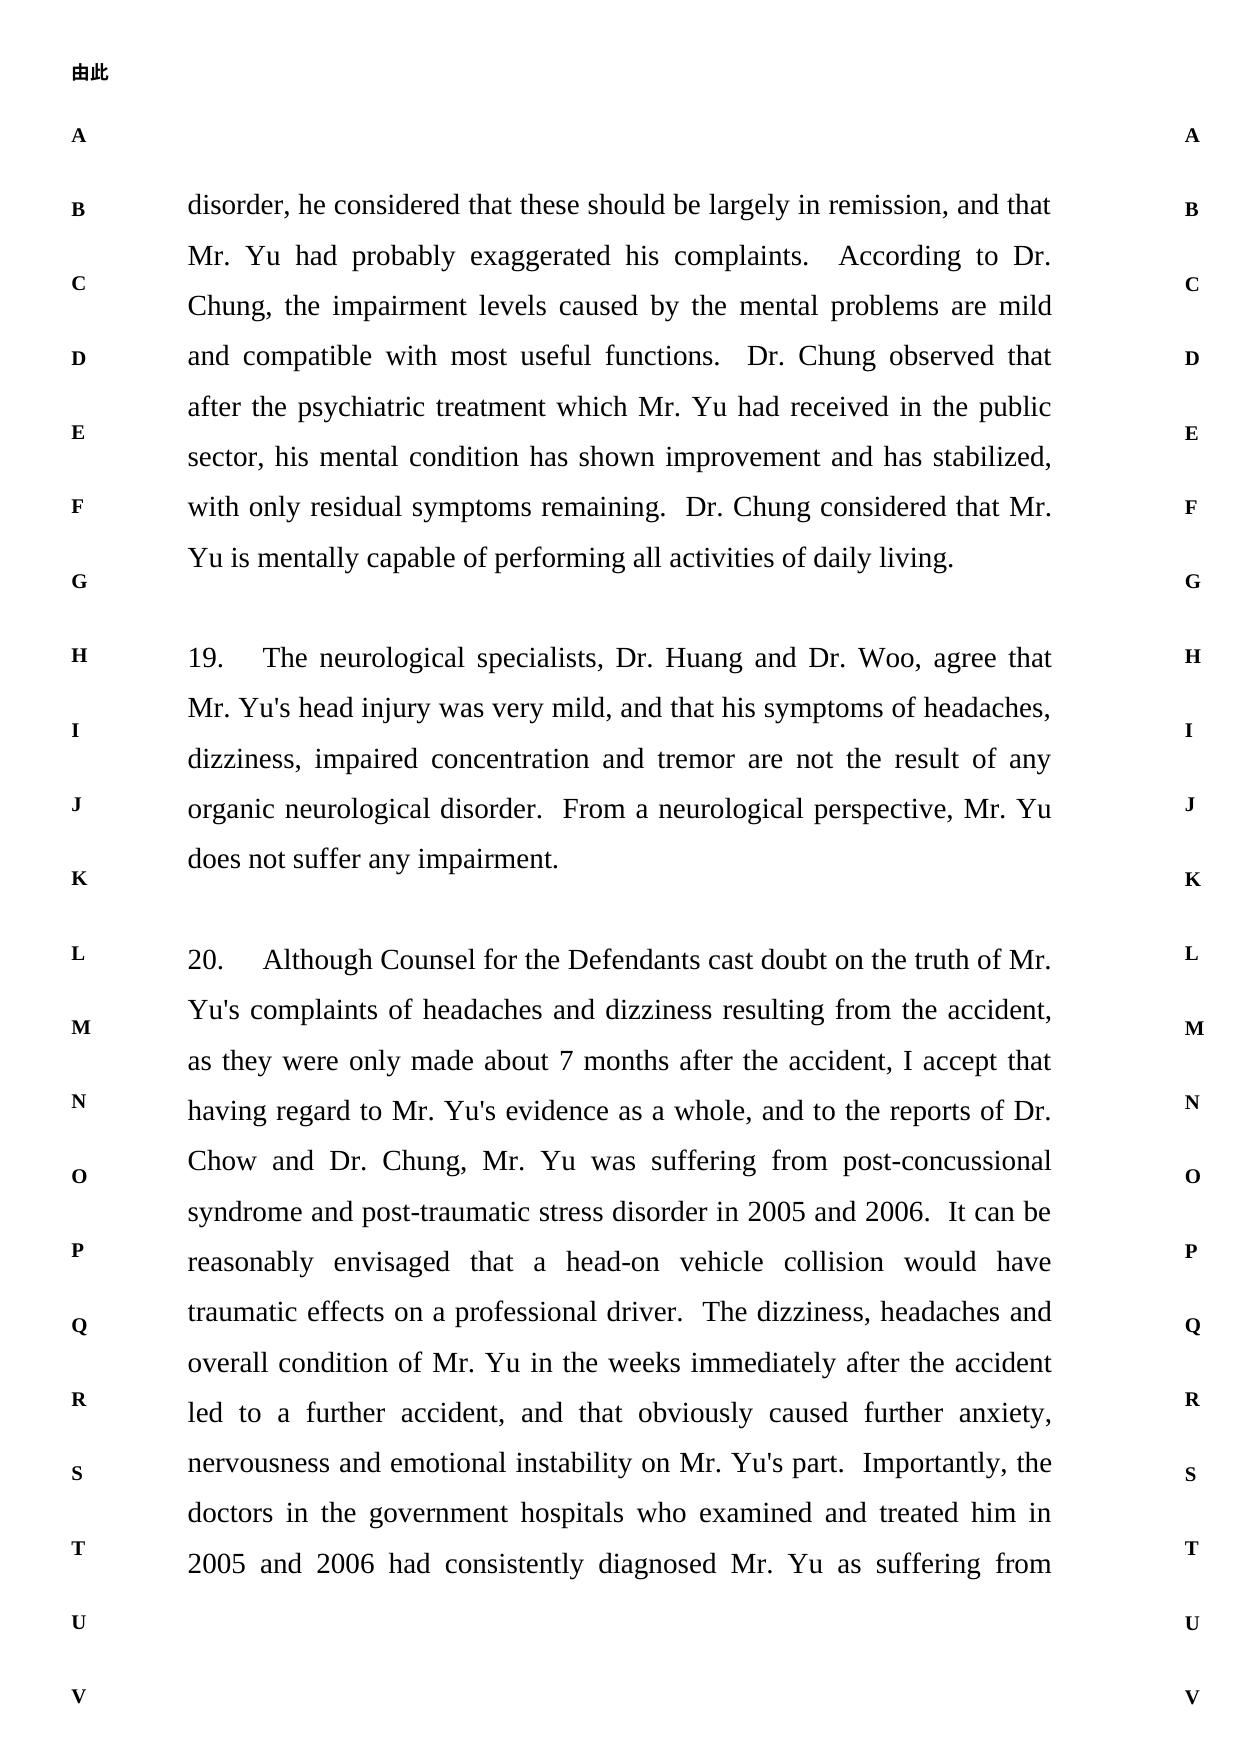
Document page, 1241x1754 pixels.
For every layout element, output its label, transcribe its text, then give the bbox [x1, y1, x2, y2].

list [187, 187, 1053, 573]
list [187, 942, 1053, 1579]
list The neurological specialists, Dr. Huang and Dr. Woo, agree that Mr. Yu's head injury was very mild, and that his symptoms of headaches, dizziness, impaired concentration and tremor are not the result of any organic neurological disorder. From a neurological perspective, Mr. Yu does not suffer any impairment. [187, 640, 1053, 875]
